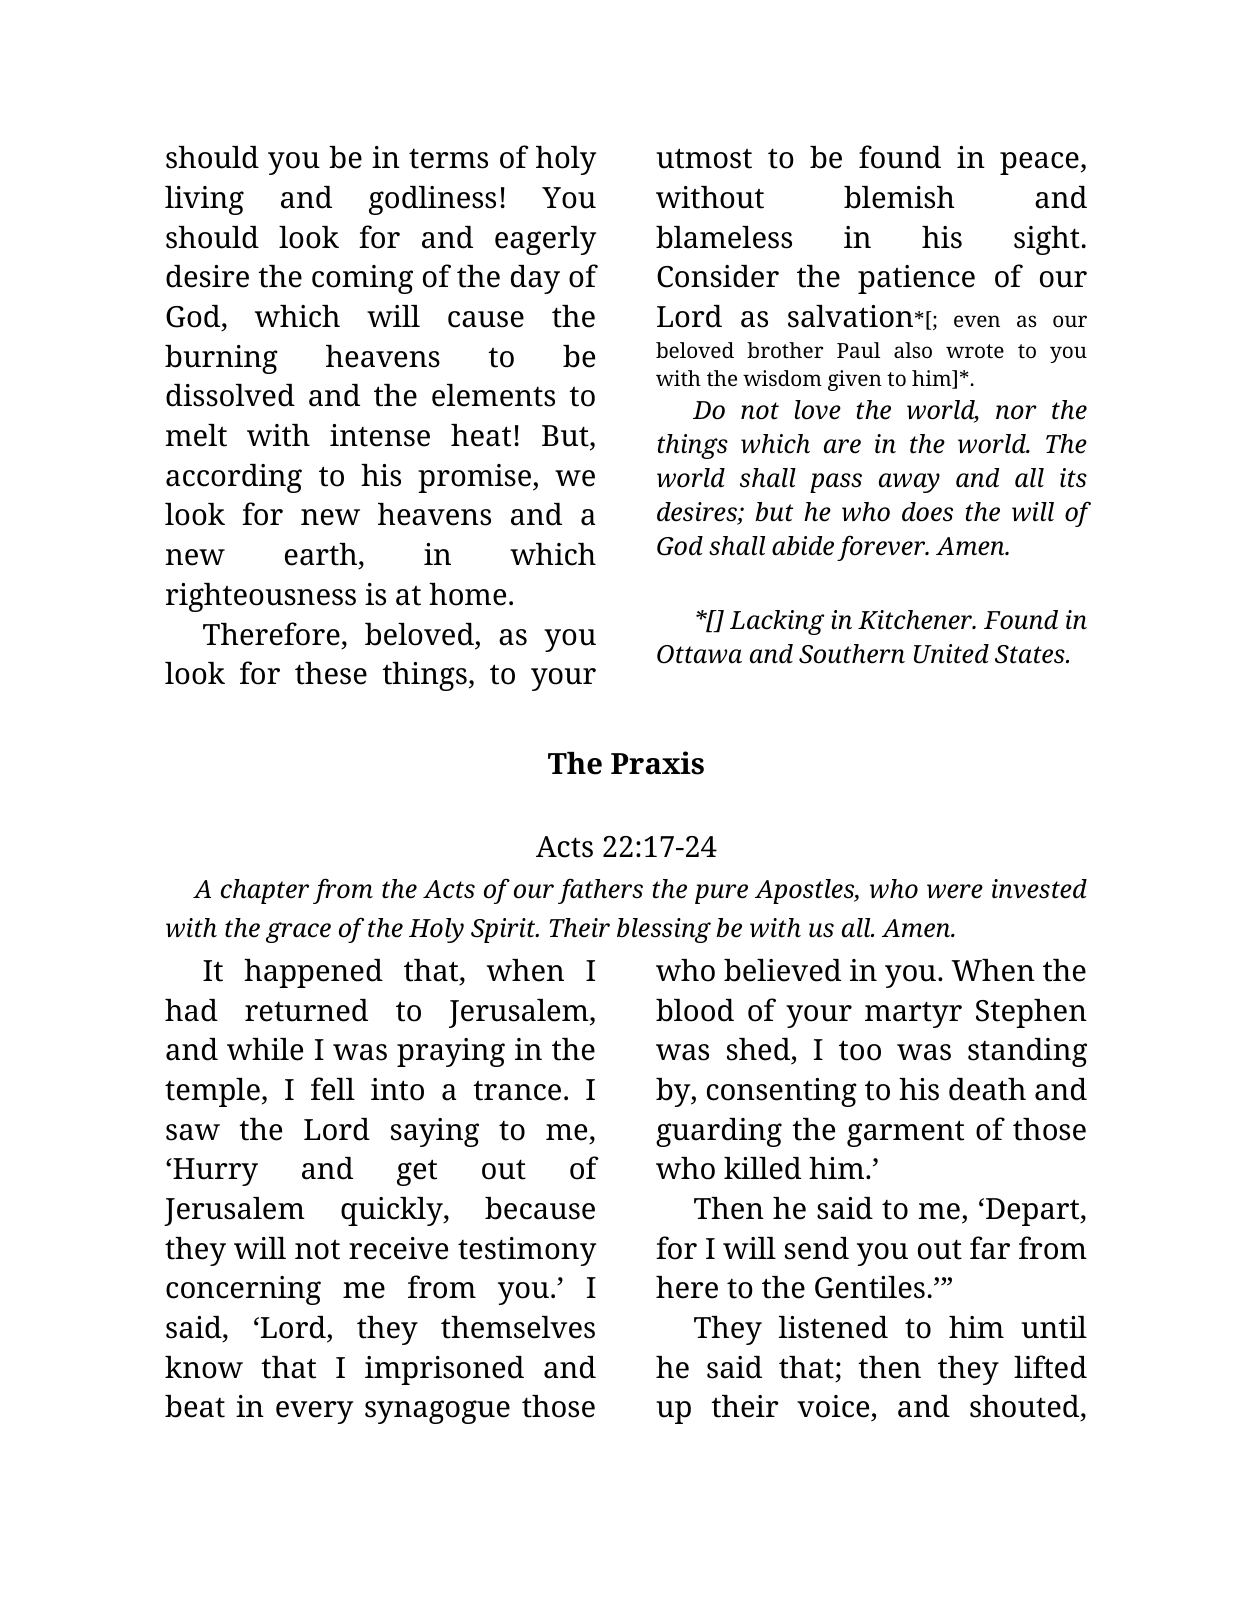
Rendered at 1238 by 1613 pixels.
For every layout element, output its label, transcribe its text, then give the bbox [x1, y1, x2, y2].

text It happened that, when I had returned to Jerusalem, and while I was praying in the temple, I fell into a trance. I saw the Lord saying to me, ‘Hurry and get out of Jerusalem quickly, because they will not receive testimony concerning me from you.’ I said, ‘Lord, they themselves know that I imprisoned and beat in every synagogue those who believed in you. When the blood of your martyr Stephen was shed, I too was standing by, consenting to his death and guarding the garment of those who killed him.’ [656, 950, 1087, 1188]
text *[] Lacking in Kitchener. Found in Ottawa and Southern United States. [656, 603, 1087, 671]
text Do not love the world, nor the things which are in the world. The world shall pass away and all its desires; but he who does the will of God shall abide forever. Amen. [656, 393, 1087, 563]
text A chapter from the Acts of our fathers the pure Apostles, who were invested with the grace of the Holy Spirit. Their blessing be with us all. Amen. [165, 872, 1087, 945]
text Therefore, beloved, as you look for these things, to your utmost to be found in peace, without blemish and blameless in his sight. Consider the patience of our Lord as salvation*[; even as our beloved brother Paul also wrote to you with the wisdom given to him]*. [165, 614, 597, 693]
subtitle Acts 22:17-24 [165, 826, 1087, 866]
subtitle The Praxis [165, 743, 1087, 783]
text Therefore, beloved, as you look for these things, to your utmost to be found in peace, without blemish and blameless in his sight. Consider the patience of our Lord as salvation*[; even as our beloved brother Paul also wrote to you with the wisdom given to him]*. [656, 137, 1087, 393]
text Then he said to me, ‘Depart, for I will send you out far from here to the Gentiles.’” [656, 1188, 1087, 1307]
text They listened to him until he said that; then they lifted up their voice, and shouted, “Rid the earth of this fellow, for he is not fit to live!” [656, 1307, 1087, 1426]
text It happened that, when I had returned to Jerusalem, and while I was praying in the temple, I fell into a trance. I saw the Lord saying to me, ‘Hurry and get out of Jerusalem quickly, because they will not receive testimony concerning me from you.’ I said, ‘Lord, they themselves know that I imprisoned and beat in every synagogue those who believed in you. When the blood of your martyr Stephen was shed, I too was standing by, consenting to his death and guarding the garment of those who killed him.’ [165, 950, 597, 1426]
